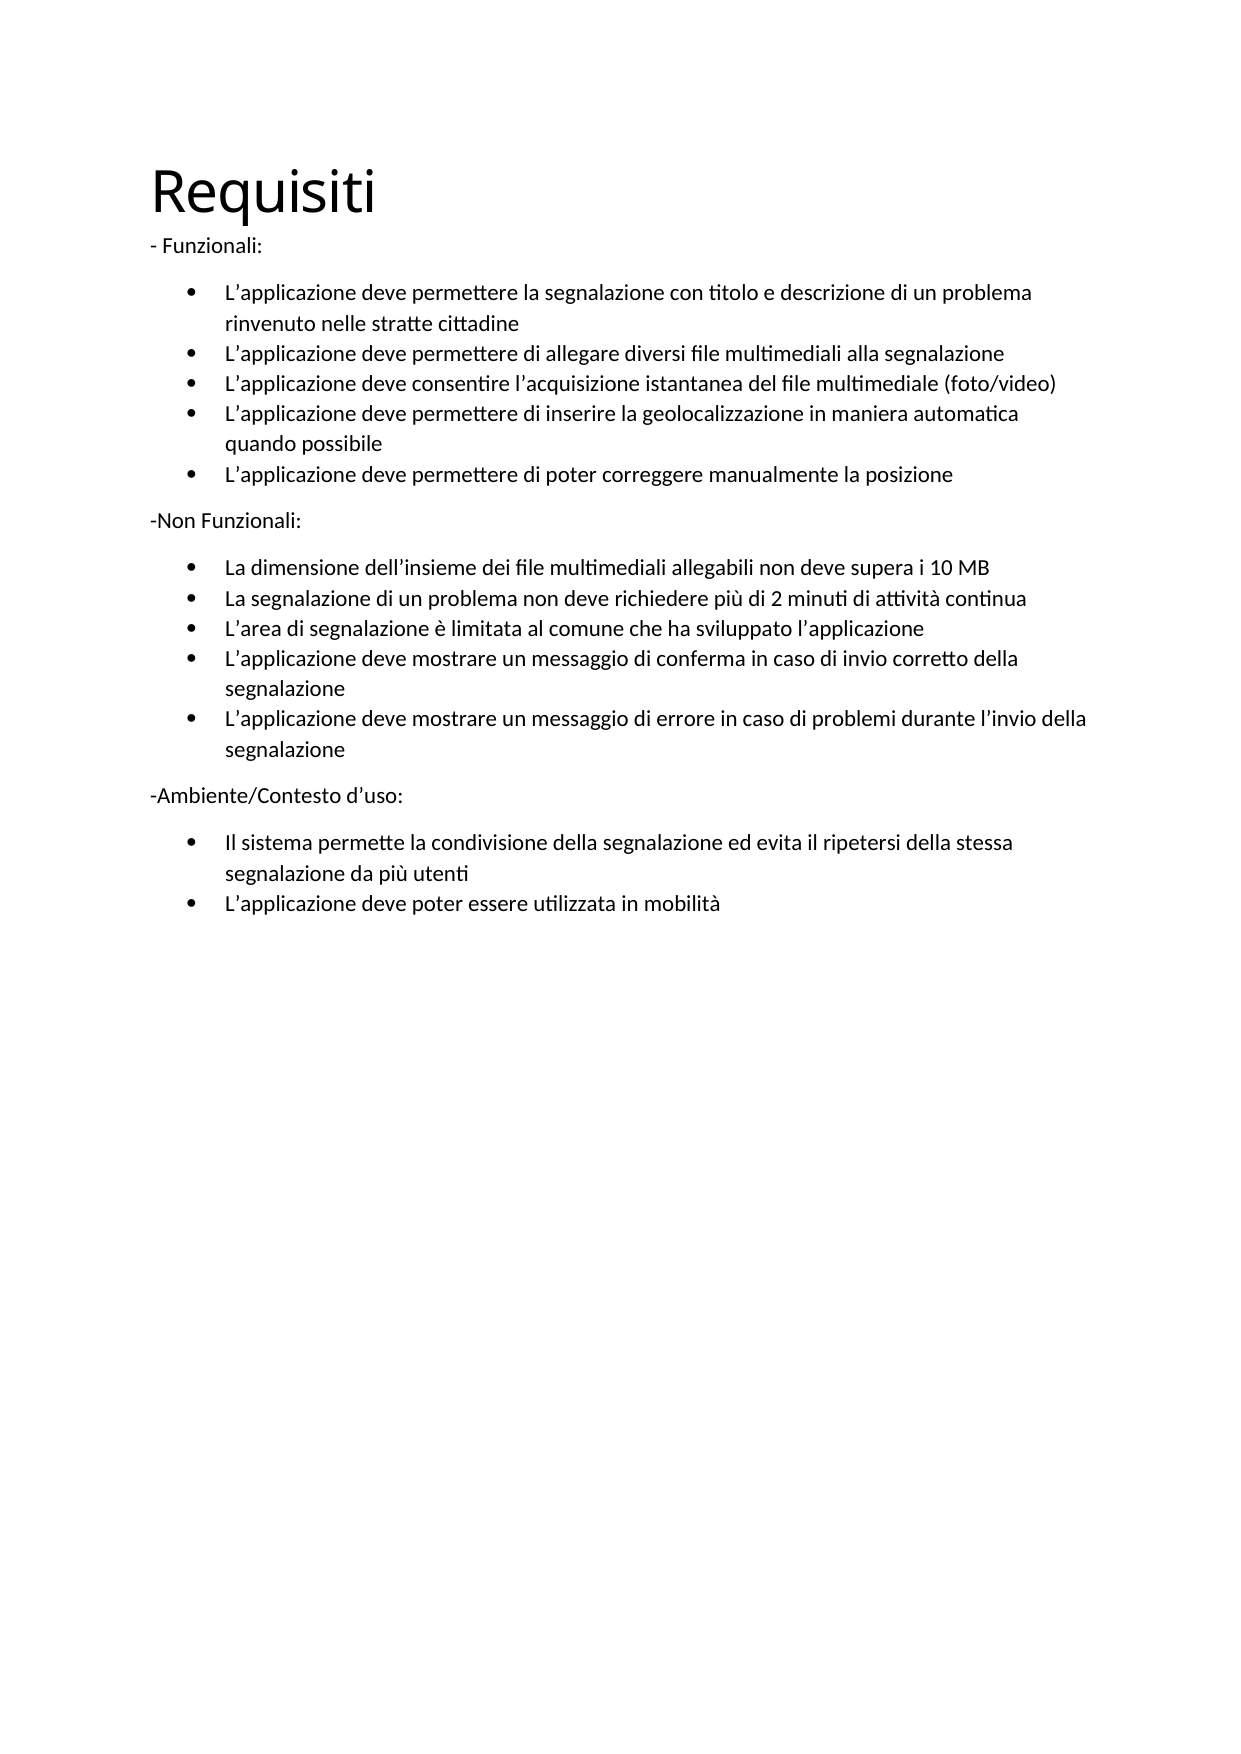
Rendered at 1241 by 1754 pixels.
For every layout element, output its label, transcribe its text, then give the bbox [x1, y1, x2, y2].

list La dimensione dell’insieme dei file multimediali allegabili non deve supera i 10 MB [187, 553, 1090, 582]
list Il sistema permette la condivisione della segnalazione ed evita il ripetersi della stessa segnalazione da più utenti [187, 828, 1090, 887]
list L’applicazione deve consentire l’acquisizione istantanea del file multimediale (foto/video) [187, 369, 1090, 397]
list L’applicazione deve mostrare un messaggio di conferma in caso di invio corretto della segnalazione [187, 644, 1090, 702]
list L’applicazione deve mostrare un messaggio di errore in caso di problemi durante l’invio della segnalazione [187, 704, 1090, 763]
text Requisiti - Funzionali: [150, 150, 1090, 260]
list L’applicazione deve permettere la segnalazione con titolo e descrizione di un problema rinvenuto nelle stratte cittadine [187, 278, 1090, 337]
text -Non Funzionali: [150, 507, 1090, 535]
list L’area di segnalazione è limitata al comune che ha sviluppato l’applicazione [187, 614, 1090, 642]
list L’applicazione deve permettere di allegare diversi file multimediali alla segnalazione [187, 339, 1090, 367]
text -Ambiente/Contesto d’uso: [150, 782, 1090, 810]
list L’applicazione deve poter essere utilizzata in mobilità [187, 889, 1090, 917]
list L’applicazione deve permettere di inserire la geolocalizzazione in maniera automatica quando possibile [187, 399, 1090, 458]
list La segnalazione di un problema non deve richiedere più di 2 minuti di attività continua [187, 584, 1090, 612]
list L’applicazione deve permettere di poter correggere manualmente la posizione [187, 460, 1090, 488]
